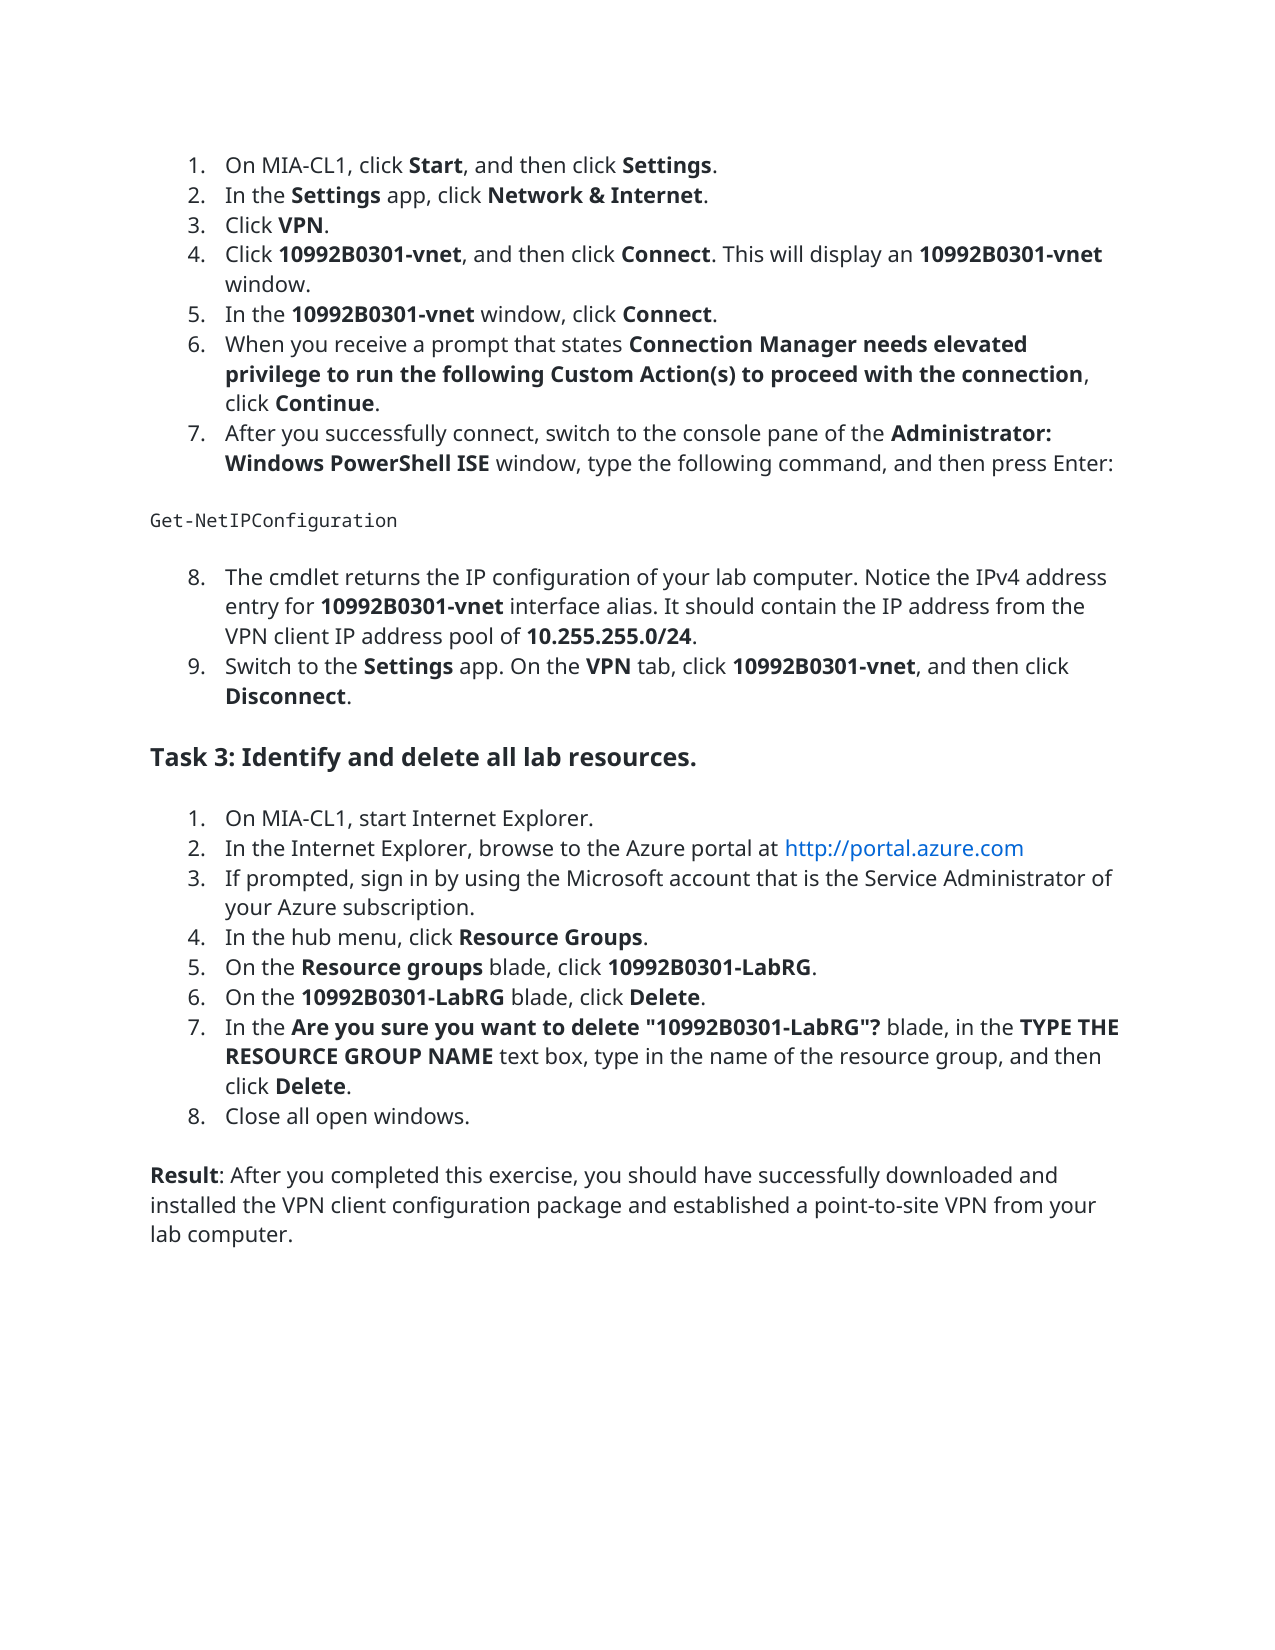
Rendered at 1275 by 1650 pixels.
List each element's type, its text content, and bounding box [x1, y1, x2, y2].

list The cmdlet returns the IP configuration of your lab computer. Notice the IPv4 address entry for 10992B0301-vnet interface alias. It should contain the IP address from the VPN client IP address pool of 10.255.255.0/24. [187, 562, 1125, 651]
list Switch to the Settings app. On the VPN tab, click 10992B0301-vnet, and then click Disconnect. [187, 651, 1125, 711]
list When you receive a prompt that states Connection Manager needs elevated privilege to run the following Custom Action(s) to proceed with the connection, click Continue. [187, 329, 1125, 418]
list On the Resource groups blade, click 10992B0301-LabRG. [187, 952, 1125, 982]
list On MIA-CL1, click Start, and then click Settings. [187, 150, 1125, 180]
list In the 10992B0301-vnet window, click Connect. [187, 299, 1125, 329]
list If prompted, sign in by using the Microsoft account that is the Service Administrator of your Azure subscription. [187, 862, 1125, 922]
text Get-NetIPConfiguration [150, 507, 1125, 532]
list After you successfully connect, switch to the console pane of the Administrator: Windows PowerShell ISE window, type the following command, and then press Enter: [187, 418, 1125, 478]
list Click VPN. [187, 209, 1125, 239]
list Click 10992B0301-vnet, and then click Connect. This will display an 10992B0301-vnet window. [187, 239, 1125, 299]
text Result: After you completed this exercise, you should have successfully downloaded and installed the VPN client configuration package and established a point-to-site VPN from your lab computer. [150, 1160, 1125, 1249]
list In the Are you sure you want to delete "10992B0301-LabRG"? blade, in the TYPE THE RESOURCE GROUP NAME text box, type in the name of the resource group, and then click Delete. [187, 1011, 1125, 1101]
list On the 10992B0301-LabRG blade, click Delete. [187, 982, 1125, 1011]
list In the Settings app, click Network & Internet. [187, 180, 1125, 209]
text Task 3: Identify and delete all lab resources. [150, 740, 1125, 774]
list Close all open windows. [187, 1101, 1125, 1131]
list In the hub menu, click Resource Groups. [187, 922, 1125, 952]
list On MIA-CL1, start Internet Explorer. [187, 803, 1125, 833]
list In the Internet Explorer, browse to the Azure portal at http://portal.azure.com [187, 833, 1125, 862]
